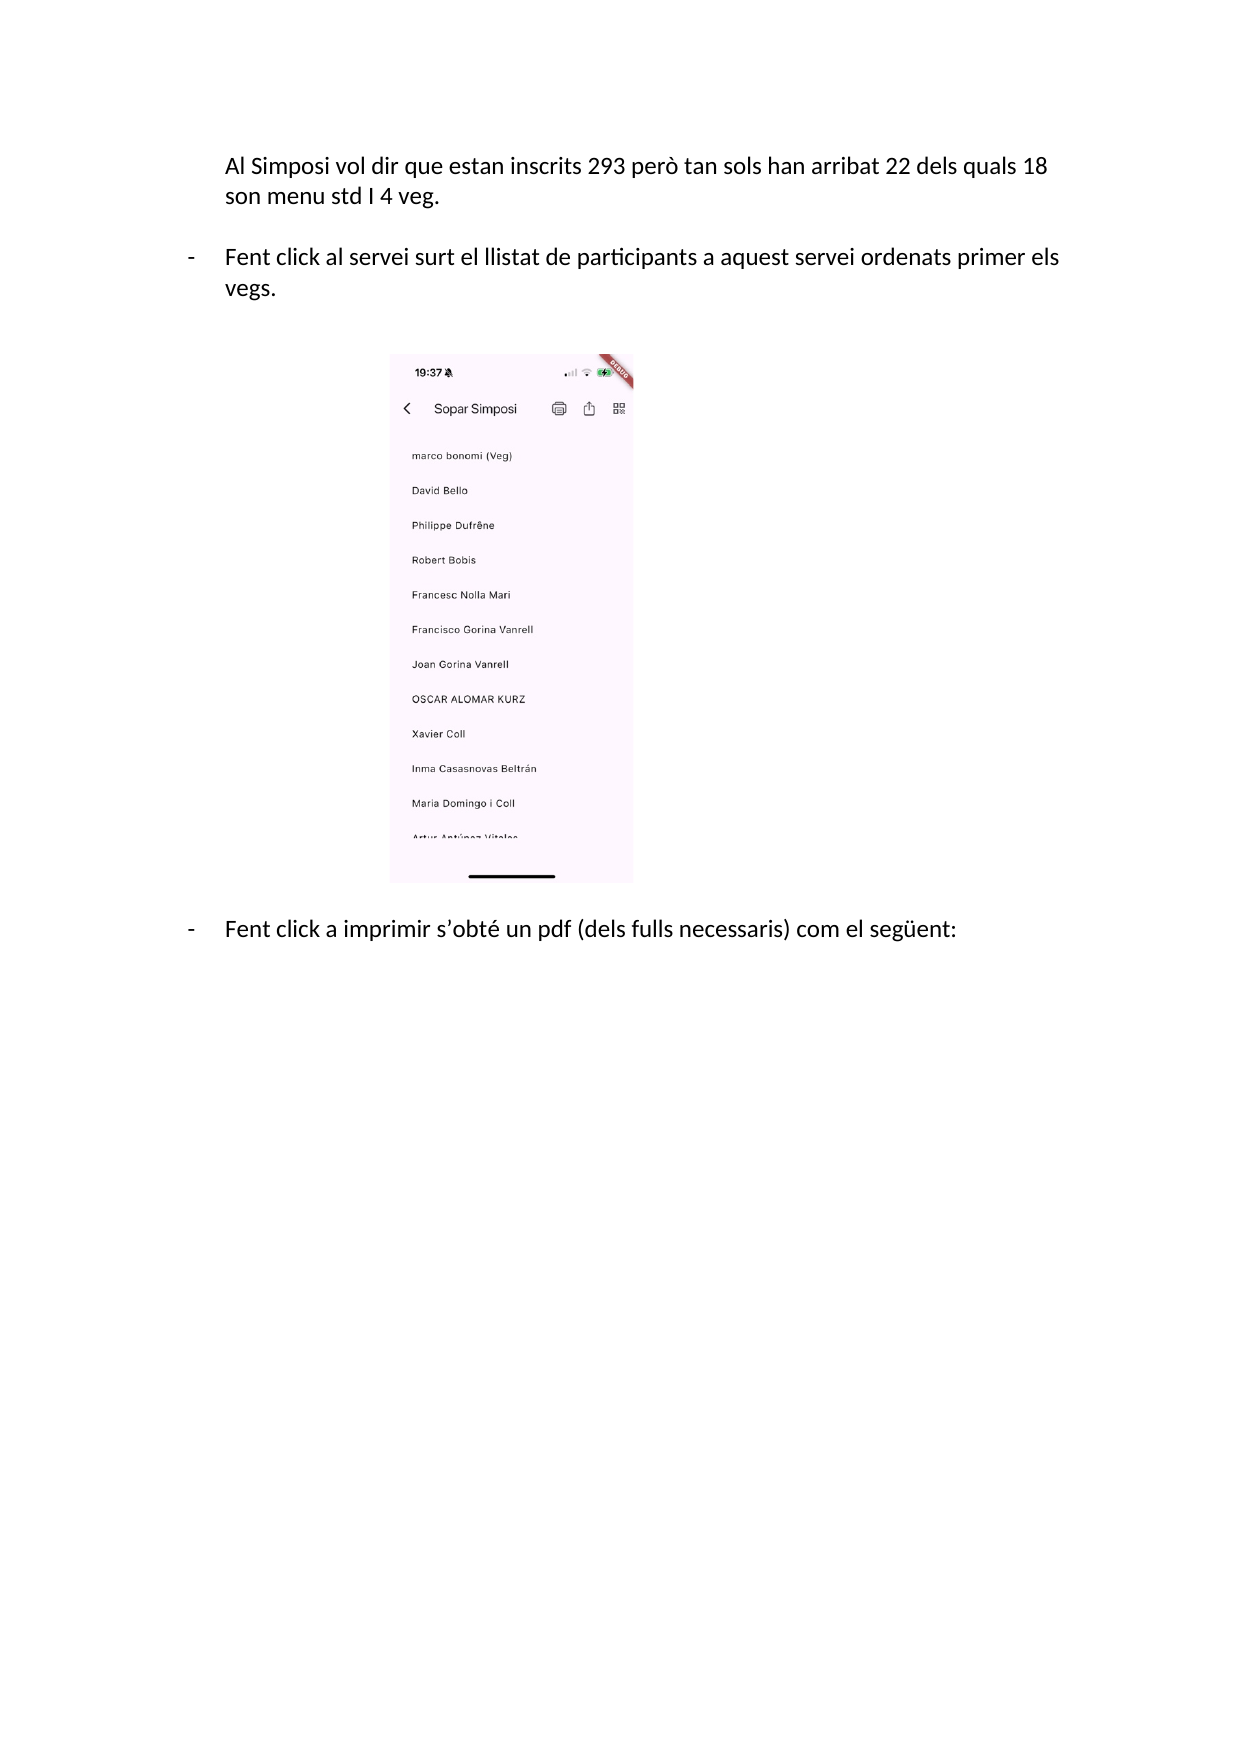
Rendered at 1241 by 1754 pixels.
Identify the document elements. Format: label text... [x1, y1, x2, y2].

picture [389, 354, 634, 883]
list Al Simposi vol dir que estan inscrits 293 però tan sols han arribat 22 dels quals 18 son menu std I 4 veg. [225, 150, 1090, 211]
list Fent click a imprimir s’obté un pdf (dels fulls necessaris) com el següent: [187, 913, 1090, 944]
list Fent click al servei surt el llistat de participants a aquest servei ordenats primer els vegs. [187, 242, 1090, 303]
